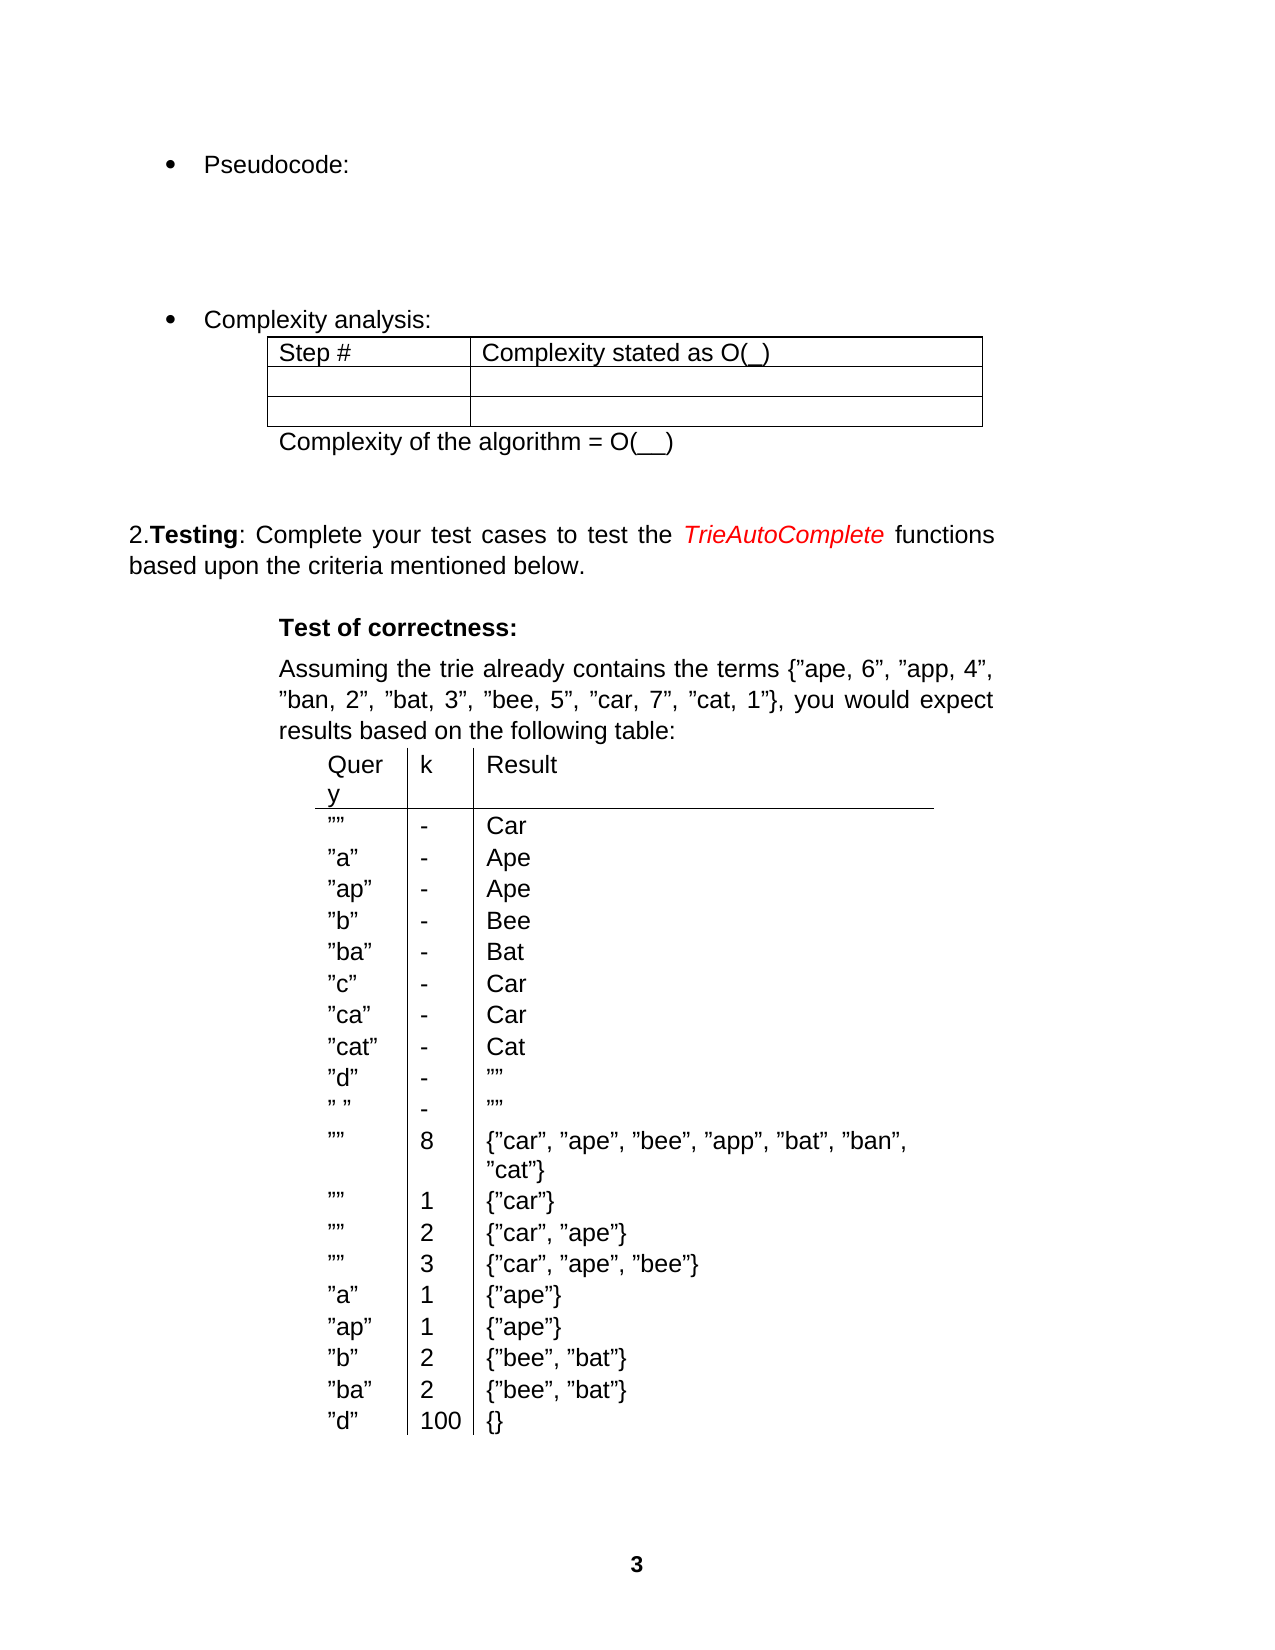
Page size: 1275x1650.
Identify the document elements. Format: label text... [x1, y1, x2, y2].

table_cell 1 [408, 1309, 473, 1341]
table_cell ”ap” [315, 872, 407, 903]
table_cell {”car”, ”ape”, ”bee”, ”app”, ”bat”, ”ban”, ”cat”} [474, 1123, 933, 1183]
table_cell {”car”} [474, 1184, 933, 1215]
table_cell ”” [315, 1123, 407, 1183]
table_cell ”b” [315, 903, 407, 934]
table_cell - [408, 1029, 473, 1060]
table_header Query [315, 748, 407, 808]
table_cell {”ape”} [474, 1278, 933, 1309]
table_cell Car [474, 966, 933, 997]
table_header Complexity stated as O(_) [471, 338, 982, 366]
table_cell ”b” [315, 1341, 407, 1372]
table_cell [471, 367, 982, 396]
table_cell Ape [474, 872, 933, 903]
table_cell 2 [408, 1341, 473, 1372]
table_cell 2 [408, 1215, 473, 1246]
table_cell [471, 397, 982, 426]
table_cell - [408, 998, 473, 1029]
table_cell ”” [315, 1184, 407, 1215]
table_cell ”ba” [315, 935, 407, 966]
table_cell 100 [408, 1404, 473, 1435]
table_cell - [408, 903, 473, 934]
table_cell Car [474, 809, 933, 840]
table_cell ”a” [315, 840, 407, 872]
table_cell - [408, 840, 473, 872]
table_cell ”d” [315, 1404, 407, 1435]
list Complexity analysis: [166, 305, 995, 334]
table_cell 8 [408, 1123, 473, 1183]
table_cell ”” [474, 1060, 933, 1092]
text 2.Testing: Complete your test cases to test the TrieAutoComplete functions based upon the criteria mentioned below. [129, 520, 995, 580]
text Complexity of the algorithm = O(__) [279, 427, 995, 456]
table_cell ”ca” [315, 998, 407, 1029]
table_cell - [408, 809, 473, 840]
table_cell 1 [408, 1278, 473, 1309]
table_cell Car [474, 998, 933, 1029]
text Assuming the trie already contains the terms {”ape, 6”, ”app, 4”, ”ban, 2”, ”bat, 3”, ”bee, 5”, ”car, 7”, ”cat, 1”}, you would expect results based on the following table: [279, 654, 995, 745]
table_cell - [408, 935, 473, 966]
table_cell {”ape”} [474, 1309, 933, 1341]
table_cell - [408, 1060, 473, 1092]
table_header Result [474, 748, 933, 808]
table_cell ”” [315, 809, 407, 840]
table_cell Ape [474, 840, 933, 872]
table_cell Cat [474, 1029, 933, 1060]
text Test of correctness: [279, 613, 995, 642]
table_cell 3 [408, 1246, 473, 1278]
table_cell [268, 397, 470, 426]
table_cell ” ” [315, 1092, 407, 1123]
table_cell ”a” [315, 1278, 407, 1309]
table_cell Bat [474, 935, 933, 966]
list Pseudocode: [166, 150, 995, 179]
table_cell ”c” [315, 966, 407, 997]
table_cell 1 [408, 1184, 473, 1215]
table_cell ”d” [315, 1060, 407, 1092]
table_cell {”car”, ”ape”} [474, 1215, 933, 1246]
table_cell ”cat” [315, 1029, 407, 1060]
table_cell ”” [474, 1092, 933, 1123]
table_cell ”ba” [315, 1372, 407, 1404]
table_cell - [408, 872, 473, 903]
table_cell [268, 367, 470, 396]
table_cell {”car”, ”ape”, ”bee”} [474, 1246, 933, 1278]
table_cell ”” [315, 1215, 407, 1246]
table_cell ”” [315, 1246, 407, 1278]
table_cell Bee [474, 903, 933, 934]
table_cell 2 [408, 1372, 473, 1404]
table_cell {”bee”, ”bat”} [474, 1372, 933, 1404]
table_header k [408, 748, 473, 808]
table_cell - [408, 966, 473, 997]
table_cell - [408, 1092, 473, 1123]
table_cell {”bee”, ”bat”} [474, 1341, 933, 1372]
table_cell {} [474, 1404, 933, 1435]
table_cell ”ap” [315, 1309, 407, 1341]
table_header Step # [268, 338, 470, 366]
